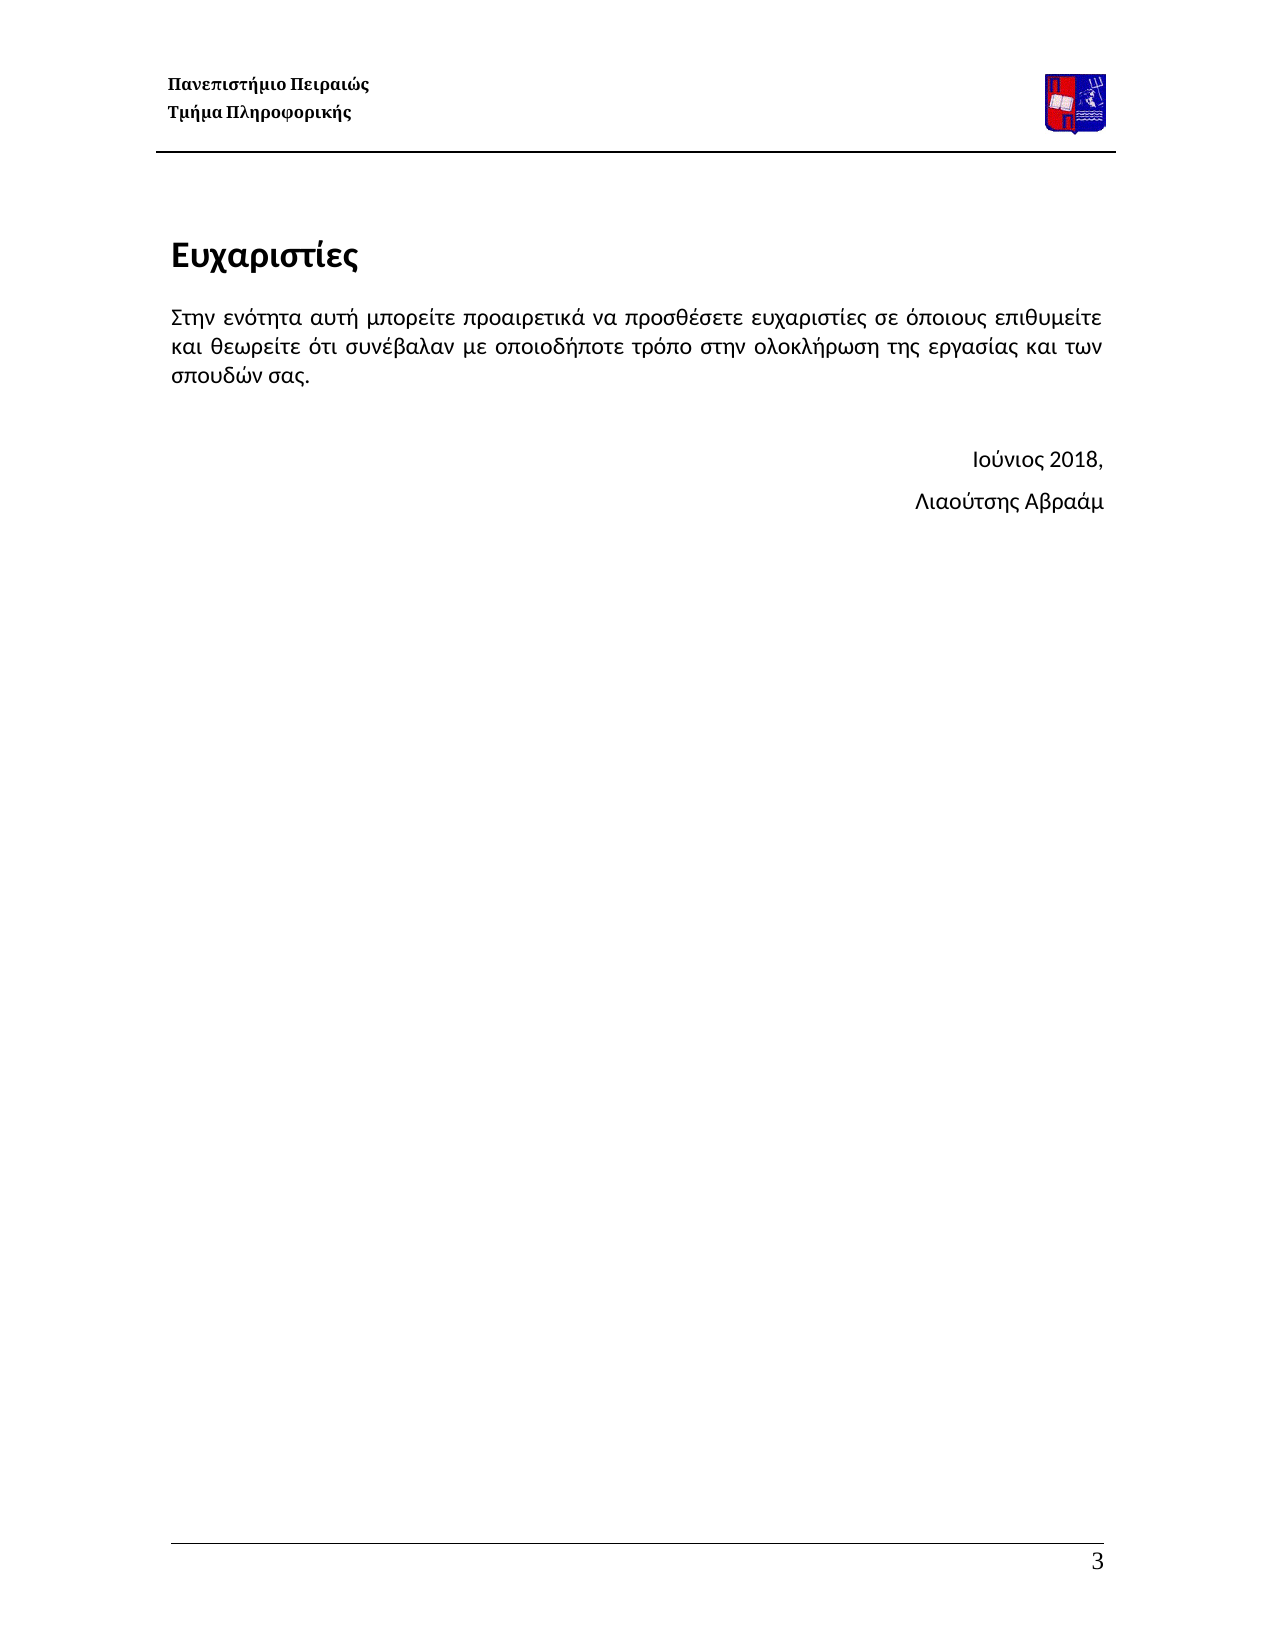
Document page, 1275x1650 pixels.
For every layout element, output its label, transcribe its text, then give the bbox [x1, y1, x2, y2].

text Ιούνιος 2018, [171, 444, 1104, 473]
text Στην ενότητα αυτή μπορείτε προαιρετικά να προσθέσετε ευχαριστίες σε όποιους επιθυμείτε και θεωρείτε ότι συνέβαλαν με οποιοδήποτε τρόπο στην ολοκλήρωση της εργασίας και των σπουδών σας. [171, 302, 1104, 390]
picture [1045, 74, 1106, 135]
text Λιαούτσης Αβραάμ [171, 486, 1104, 515]
text Ευχαριστίες [171, 231, 1104, 277]
